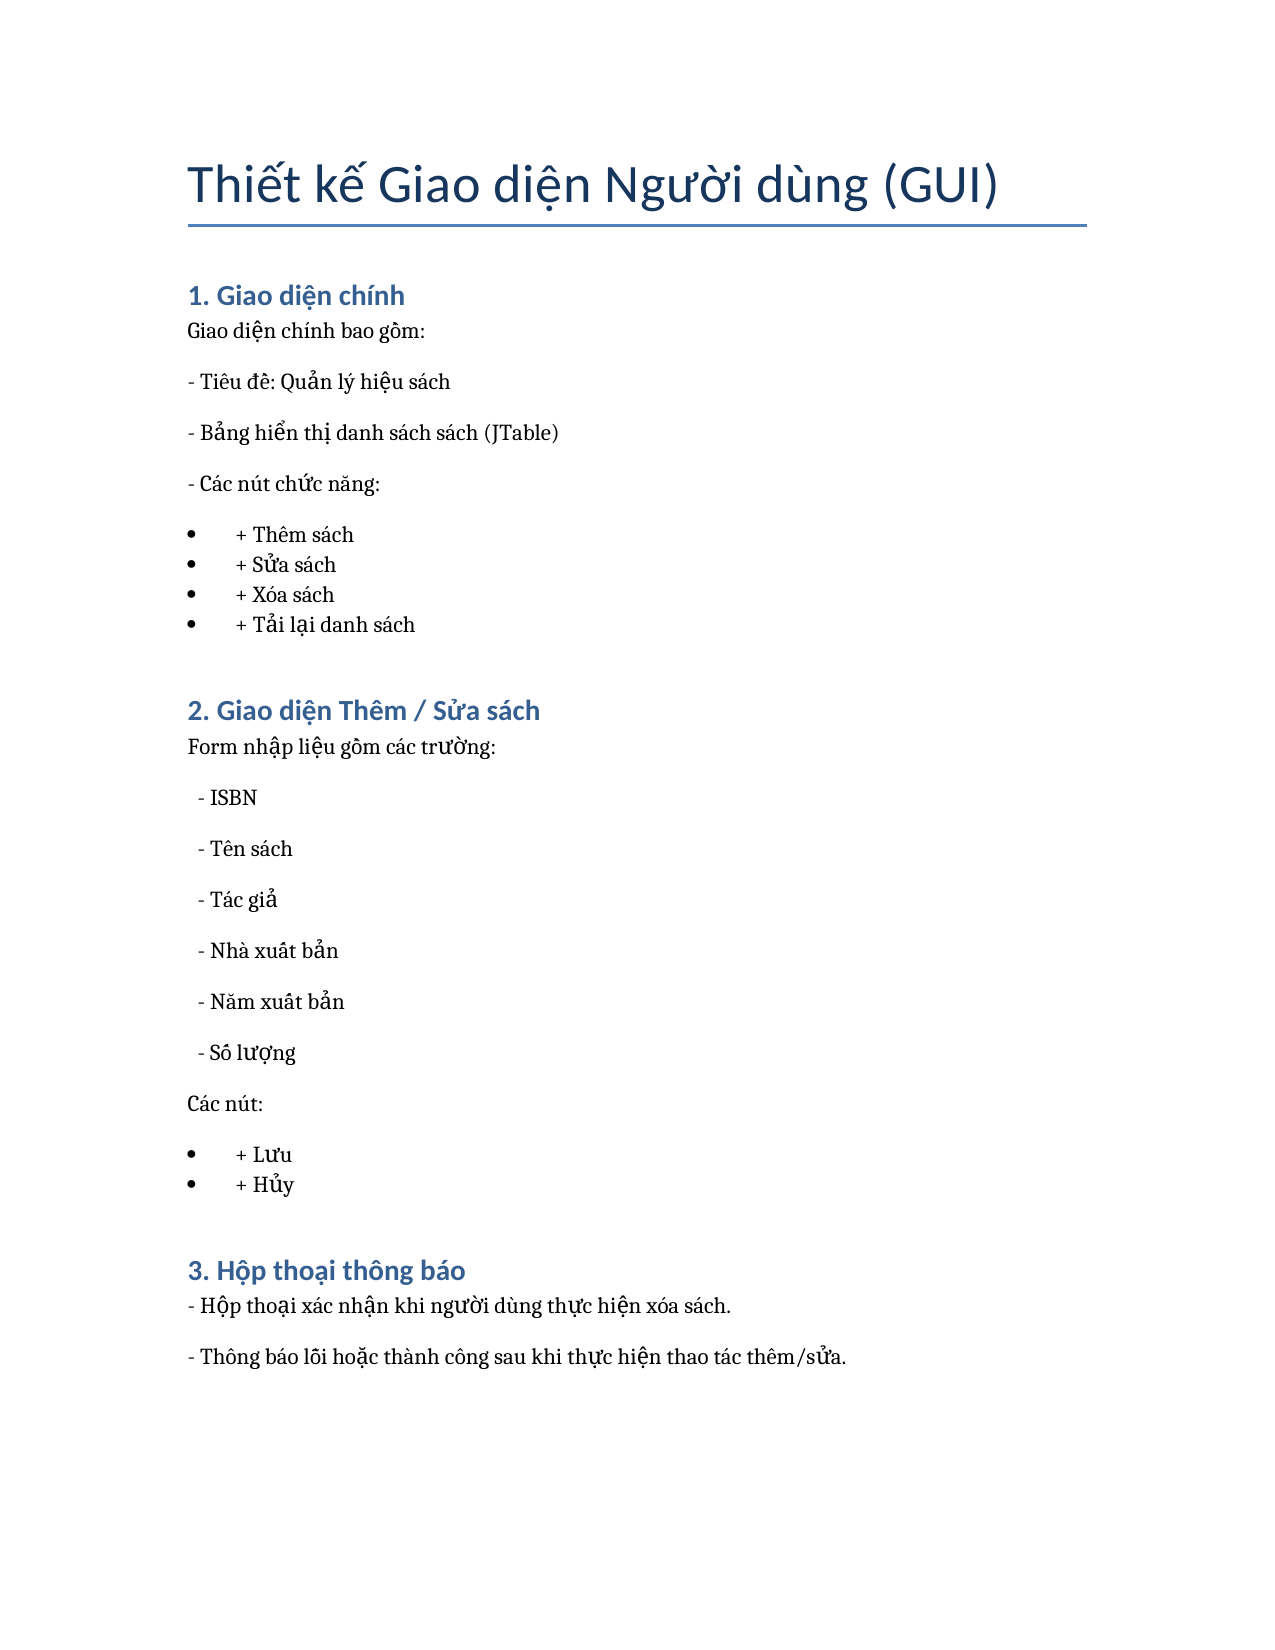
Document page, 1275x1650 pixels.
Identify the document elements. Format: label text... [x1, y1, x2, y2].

text Giao diện chính bao gồm: [187, 317, 1087, 344]
text - Tiêu đề: Quản lý hiệu sách [187, 368, 1087, 395]
text Form nhập liệu gồm các trường: [187, 733, 1087, 760]
text Các nút: [187, 1091, 1087, 1117]
list + Thêm sách [187, 522, 1087, 548]
subtitle 2. Giao diện Thêm / Sửa sách [187, 692, 1087, 728]
title Thiết kế Giao diện Người dùng (GUI) [187, 150, 1087, 227]
text - Các nút chức năng: [187, 471, 1087, 497]
text - Bảng hiển thị danh sách sách (JTable) [187, 419, 1087, 446]
list + Sửa sách [187, 552, 1087, 578]
list + Hủy [187, 1172, 1087, 1198]
subtitle 3. Hộp thoại thông báo [187, 1252, 1087, 1288]
subtitle 1. Giao diện chính [187, 277, 1087, 312]
text - Nhà xuất bản [187, 938, 1087, 964]
text - Hộp thoại xác nhận khi người dùng thực hiện xóa sách. [187, 1293, 1087, 1319]
list + Tải lại danh sách [187, 612, 1087, 639]
text - Tác giả [187, 887, 1087, 913]
list + Xóa sách [187, 582, 1087, 608]
text - Tên sách [187, 836, 1087, 862]
text - Năm xuất bản [187, 989, 1087, 1015]
text - ISBN [187, 784, 1087, 811]
list + Lưu [187, 1142, 1087, 1168]
text - Thông báo lỗi hoặc thành công sau khi thực hiện thao tác thêm/sửa. [187, 1344, 1087, 1371]
text - Số lượng [187, 1040, 1087, 1066]
